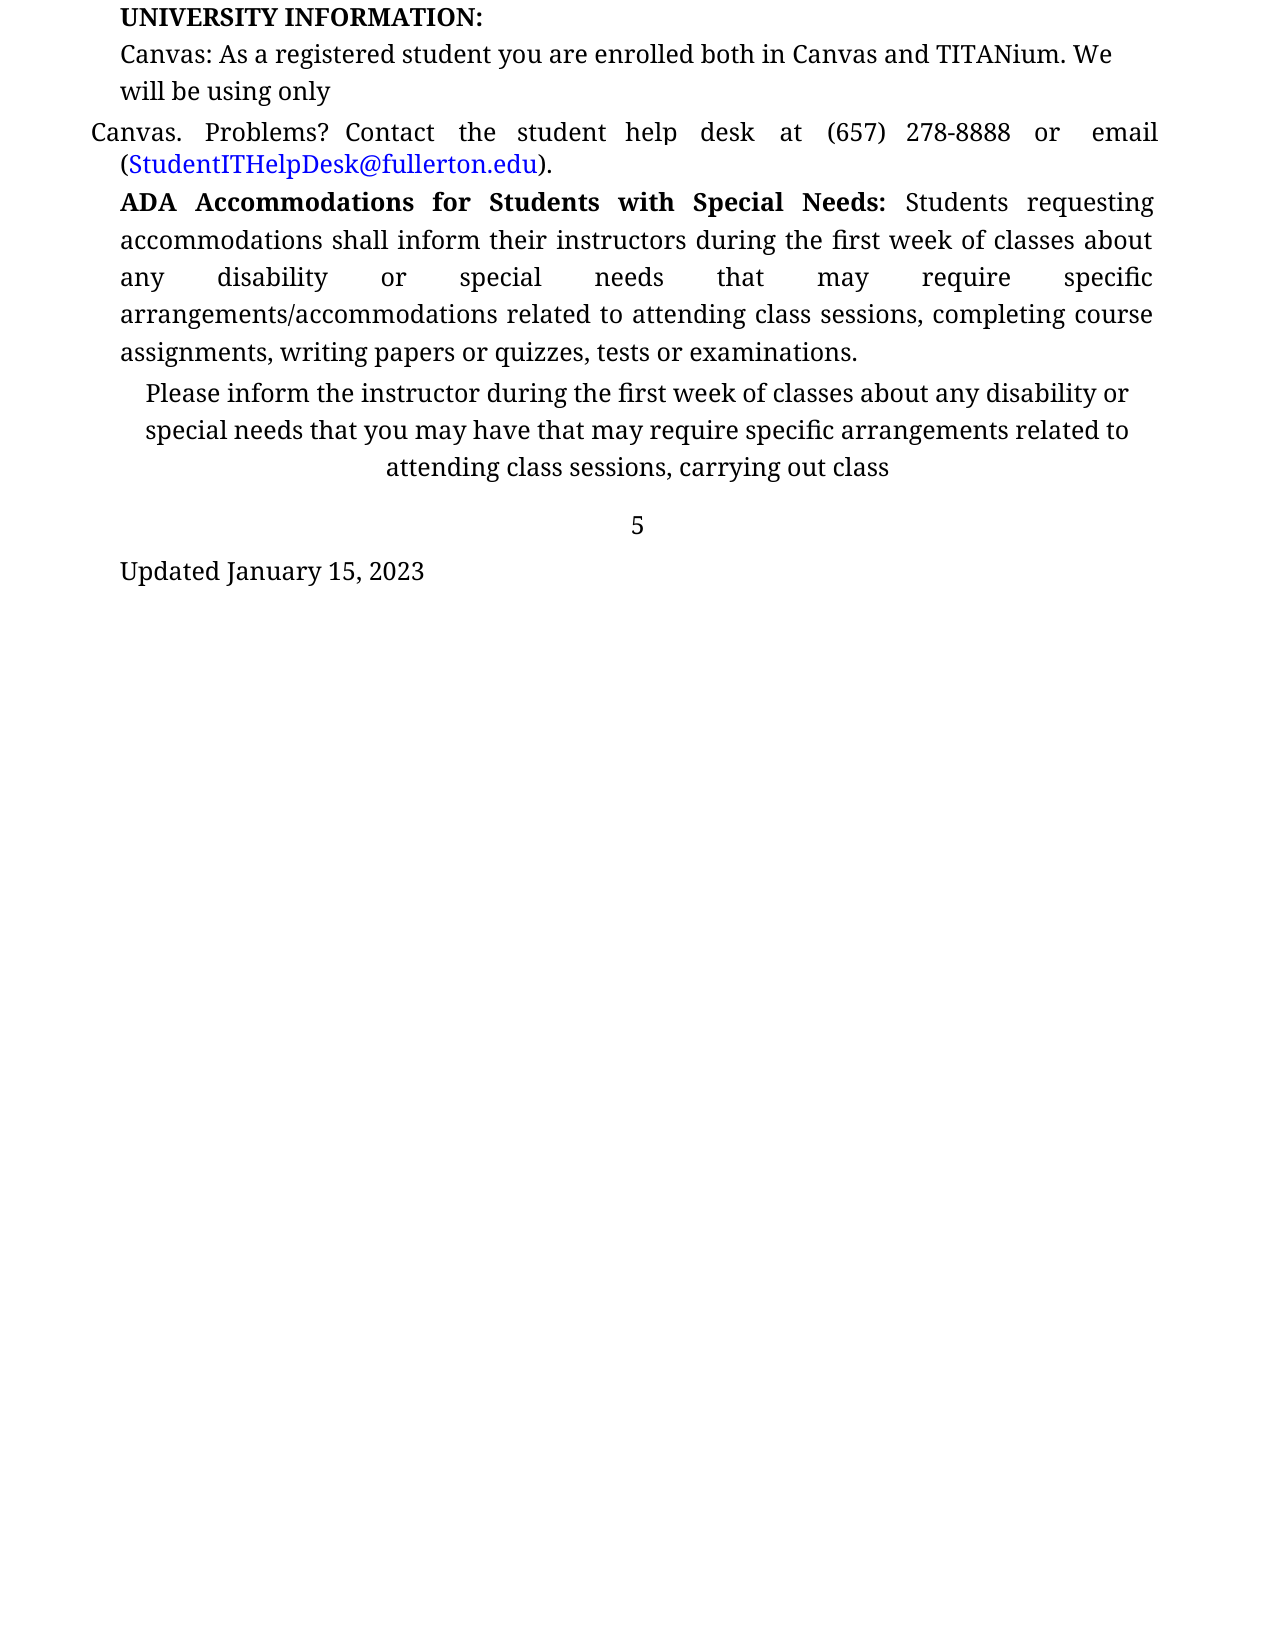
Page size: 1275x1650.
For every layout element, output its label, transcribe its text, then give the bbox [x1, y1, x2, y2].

text Updated January 15, 2023 [120, 554, 1275, 588]
table_header the [445, 113, 509, 145]
table_header (657) [816, 113, 897, 145]
text 5 [0, 507, 1275, 541]
text Please inform the instructor during the first week of classes about any disability or special needs that you may have that may require specific arrangements related to attending class sessions, carrying out class [120, 376, 1155, 484]
table_header email [1074, 113, 1203, 145]
table_header Canvas. [47, 113, 199, 145]
table_header or [1020, 113, 1074, 145]
table_header 278-8888 [897, 113, 1020, 145]
table_header desk [689, 113, 766, 145]
table_header student [510, 113, 614, 145]
table_header help [614, 113, 689, 145]
text (StudentITHelpDesk@fullerton.edu). [120, 147, 1275, 181]
table_header Contact [335, 113, 445, 145]
text UNIVERSITY INFORMATION: Canvas: As a registered student you are enrolled both in Canvas and TITANium. We will be using only [120, 0, 1155, 108]
table_header at [766, 113, 816, 145]
table_header Problems? [199, 113, 334, 145]
text ADA Accommodations for Students with Special Needs: Students requesting accommodations shall inform their instructors during the first week of classes about any disability or special needs that may require specific arrangements/accommodations related to attending class sessions, completing course assignments, writing papers or quizzes, tests or examinations. [120, 185, 1154, 369]
